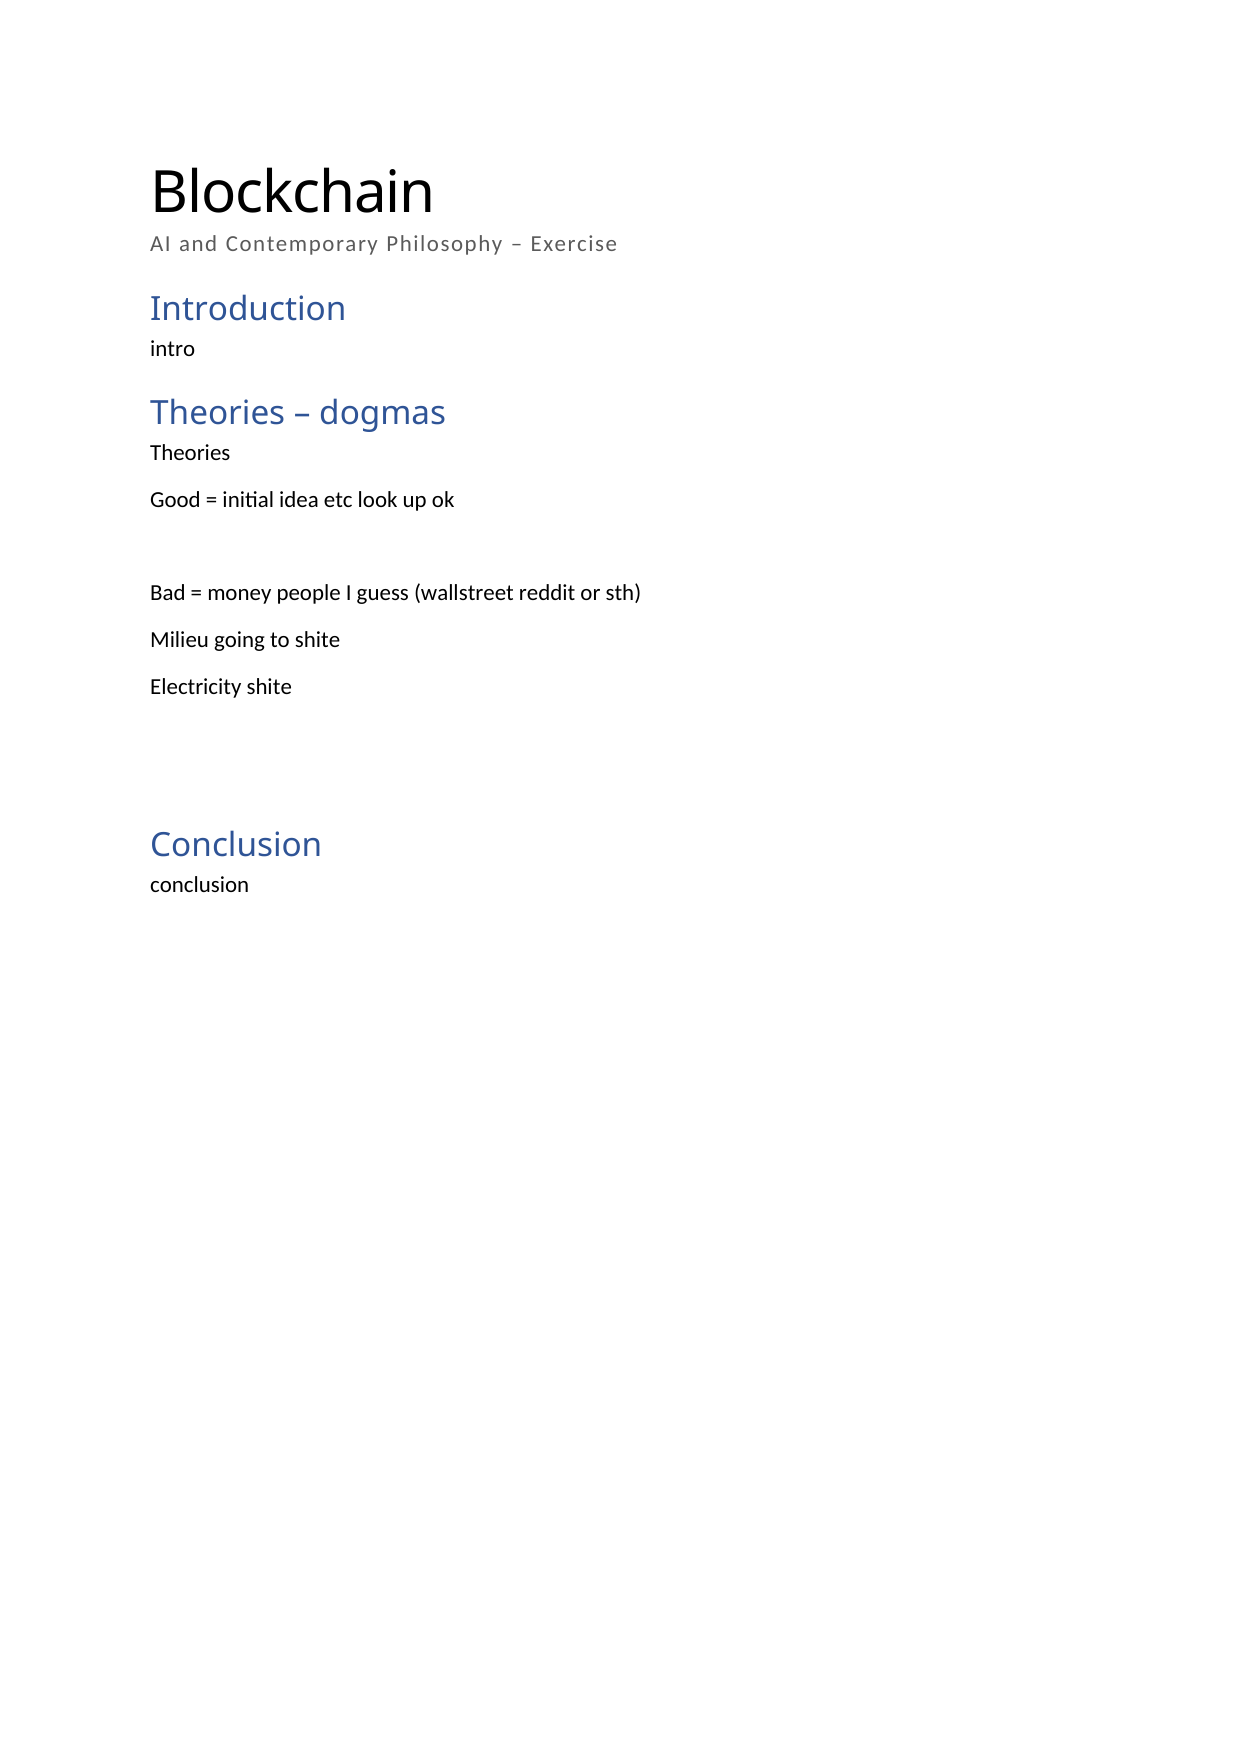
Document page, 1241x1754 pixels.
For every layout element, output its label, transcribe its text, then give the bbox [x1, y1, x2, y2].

text Good = initial idea etc look up ok [150, 485, 1090, 513]
title Blockchain [150, 150, 1090, 229]
text Theories [150, 438, 1090, 466]
text conclusion [150, 870, 1090, 898]
subtitle AI and Contemporary Philosophy – Exercise [150, 229, 1090, 257]
subtitle Conclusion [150, 821, 1090, 867]
text Milieu going to shite [150, 625, 1090, 653]
subtitle Theories – dogmas [150, 389, 1090, 434]
text Electricity shite [150, 672, 1090, 700]
subtitle Introduction [150, 285, 1090, 330]
text Bad = money people I guess (wallstreet reddit or sth) [150, 578, 1090, 606]
text intro [150, 334, 1090, 362]
